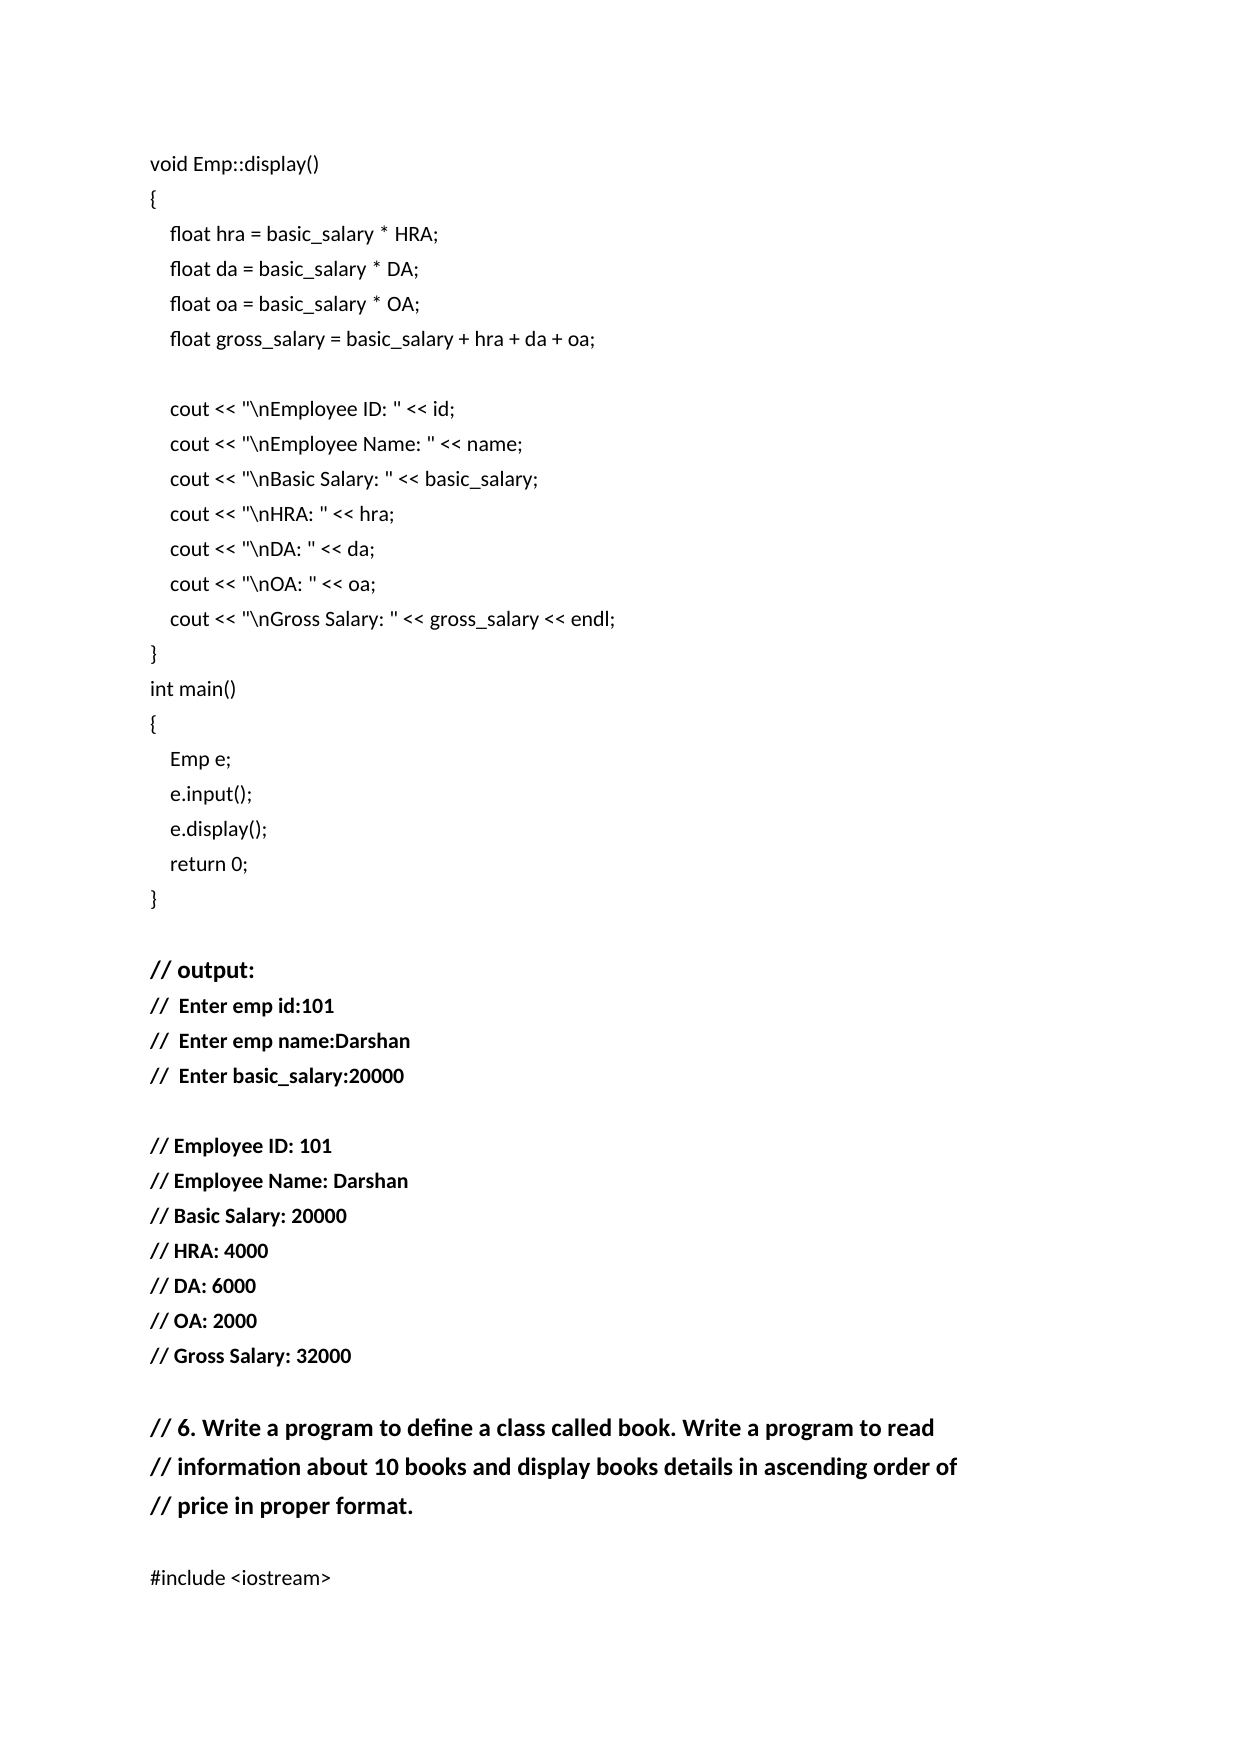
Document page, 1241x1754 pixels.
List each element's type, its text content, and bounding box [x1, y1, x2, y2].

text // HRA: 4000 [150, 1238, 1090, 1264]
text #include <iostream> [150, 1564, 1090, 1591]
text // Enter emp id:101 [150, 993, 1090, 1019]
text // information about 10 books and display books details in ascending order of [150, 1451, 1090, 1482]
text float da = basic_salary * DA; [150, 255, 1090, 282]
text // DA: 6000 [150, 1273, 1090, 1299]
text cout << "\nBasic Salary: " << basic_salary; [150, 465, 1090, 492]
text float hra = basic_salary * HRA; [150, 220, 1090, 247]
text cout << "\nEmployee ID: " << id; [150, 395, 1090, 422]
text e.display(); [150, 815, 1090, 842]
text } [150, 885, 1090, 912]
text // Enter emp name:Darshan [150, 1028, 1090, 1054]
text // Basic Salary: 20000 [150, 1203, 1090, 1229]
text void Emp::display() [150, 150, 1090, 177]
text // OA: 2000 [150, 1308, 1090, 1334]
text e.input(); [150, 780, 1090, 807]
text return 0; [150, 850, 1090, 877]
text // 6. Write a program to define a class called book. Write a program to read [150, 1413, 1090, 1443]
text cout << "\nOA: " << oa; [150, 570, 1090, 597]
text float gross_salary = basic_salary + hra + da + oa; [150, 325, 1090, 352]
text { [150, 185, 1090, 212]
text // output: [150, 954, 1090, 984]
text cout << "\nEmployee Name: " << name; [150, 430, 1090, 457]
text cout << "\nHRA: " << hra; [150, 500, 1090, 527]
text // Employee Name: Darshan [150, 1168, 1090, 1194]
text Emp e; [150, 745, 1090, 772]
text { [150, 710, 1090, 737]
text int main() [150, 675, 1090, 702]
text // price in proper format. [150, 1490, 1090, 1521]
text cout << "\nDA: " << da; [150, 535, 1090, 562]
text // Employee ID: 101 [150, 1133, 1090, 1159]
text } [150, 640, 1090, 667]
text float oa = basic_salary * OA; [150, 290, 1090, 317]
text cout << "\nGross Salary: " << gross_salary << endl; [150, 605, 1090, 632]
text // Enter basic_salary:20000 [150, 1063, 1090, 1089]
text // Gross Salary: 32000 [150, 1343, 1090, 1369]
